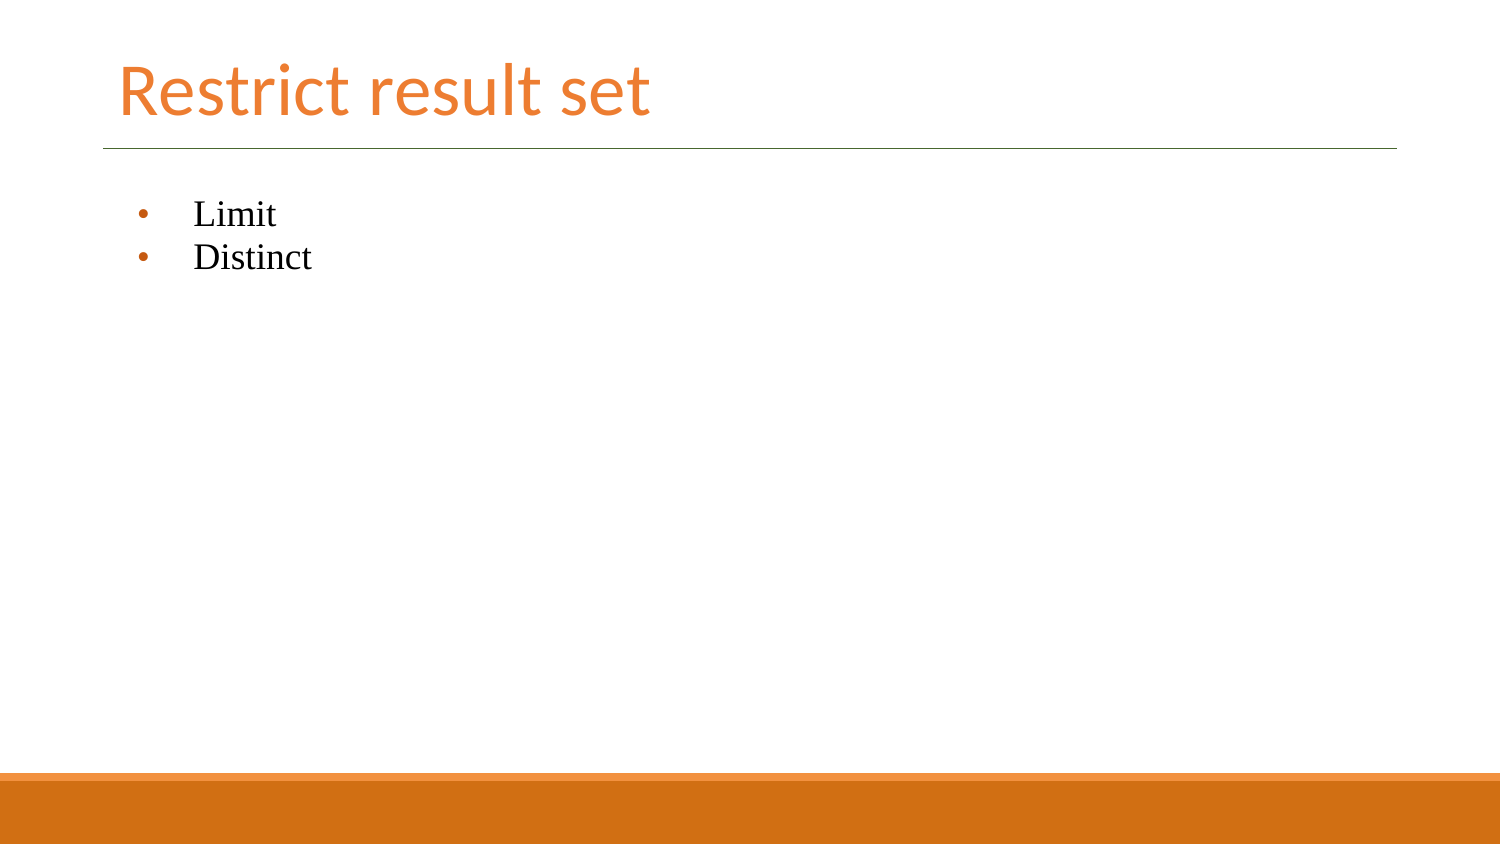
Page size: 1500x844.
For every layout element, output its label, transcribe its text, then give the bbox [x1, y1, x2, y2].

list Limit [137, 191, 1392, 234]
list Distinct [137, 235, 1392, 278]
